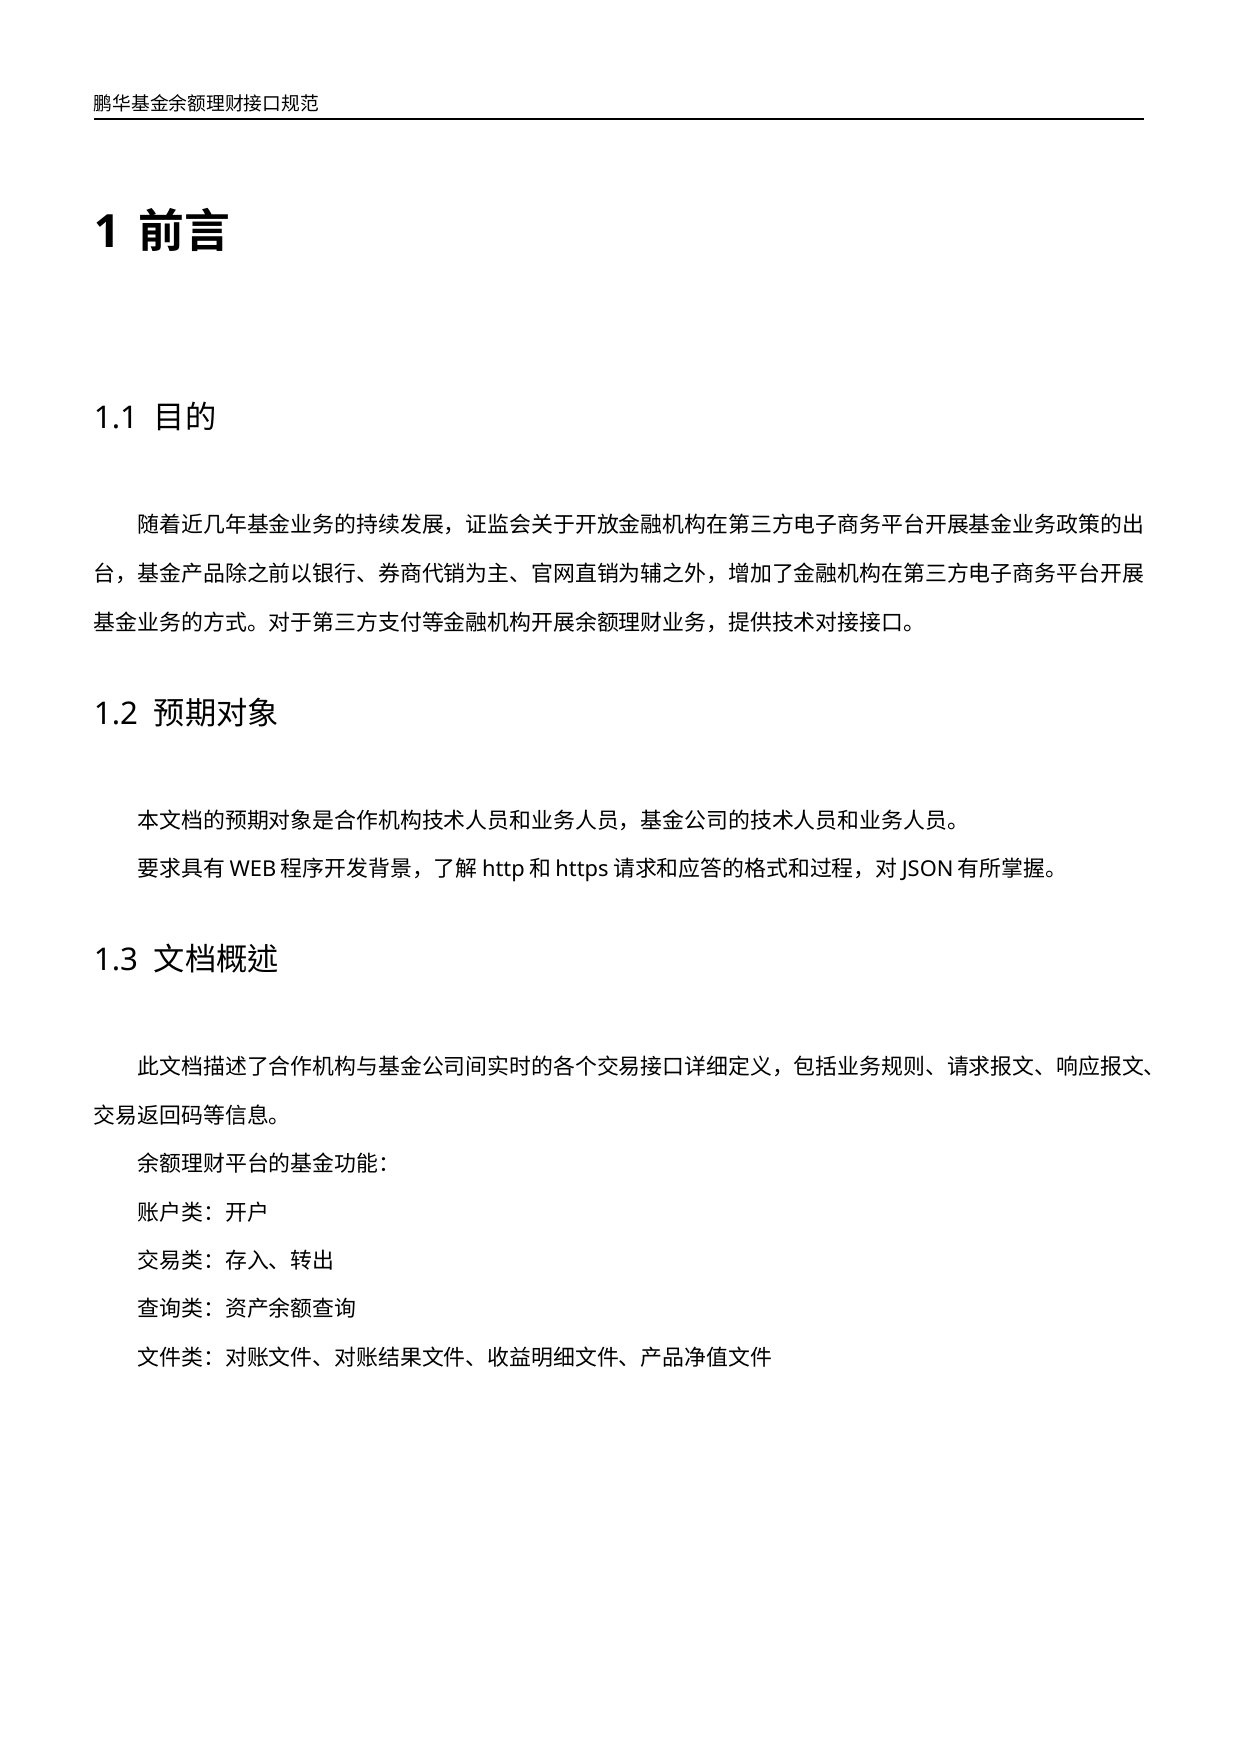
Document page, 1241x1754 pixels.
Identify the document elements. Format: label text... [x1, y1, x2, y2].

text 余额理财平台的基金功能： [94, 1146, 1144, 1178]
text 本文档的预期对象是合作机构技术人员和业务人员，基金公司的技术人员和业务人员。 [94, 802, 1144, 835]
subtitle 预期对象 [94, 680, 1144, 745]
subtitle 目的 [94, 384, 1144, 449]
text 随着近几年基金业务的持续发展，证监会关于开放金融机构在第三方电子商务平台开展基金业务政策的出台，基金产品除之前以银行、券商代销为主、官网直销为辅之外，增加了金融机构在第三方电子商务平台开展基金业务的方式。对于第三方支付等金融机构开展余额理财业务，提供技术对接接口。 [94, 507, 1144, 637]
subtitle 前言 [94, 197, 1144, 262]
text 文件类：对账文件、对账结果文件、收益明细文件、产品净值文件 [94, 1339, 1144, 1372]
text 要求具有WEB程序开发背景，了解http和https请求和应答的格式和过程，对JSON有所掌握。 [94, 851, 1144, 883]
text 查询类：资产余额查询 [94, 1291, 1144, 1323]
text 账户类：开户 [94, 1194, 1144, 1227]
text 此文档描述了合作机构与基金公司间实时的各个交易接口详细定义，包括业务规则、请求报文、响应报文、交易返回码等信息。 [94, 1049, 1144, 1130]
text 交易类：存入、转出 [94, 1243, 1144, 1275]
subtitle 文档概述 [94, 926, 1144, 991]
